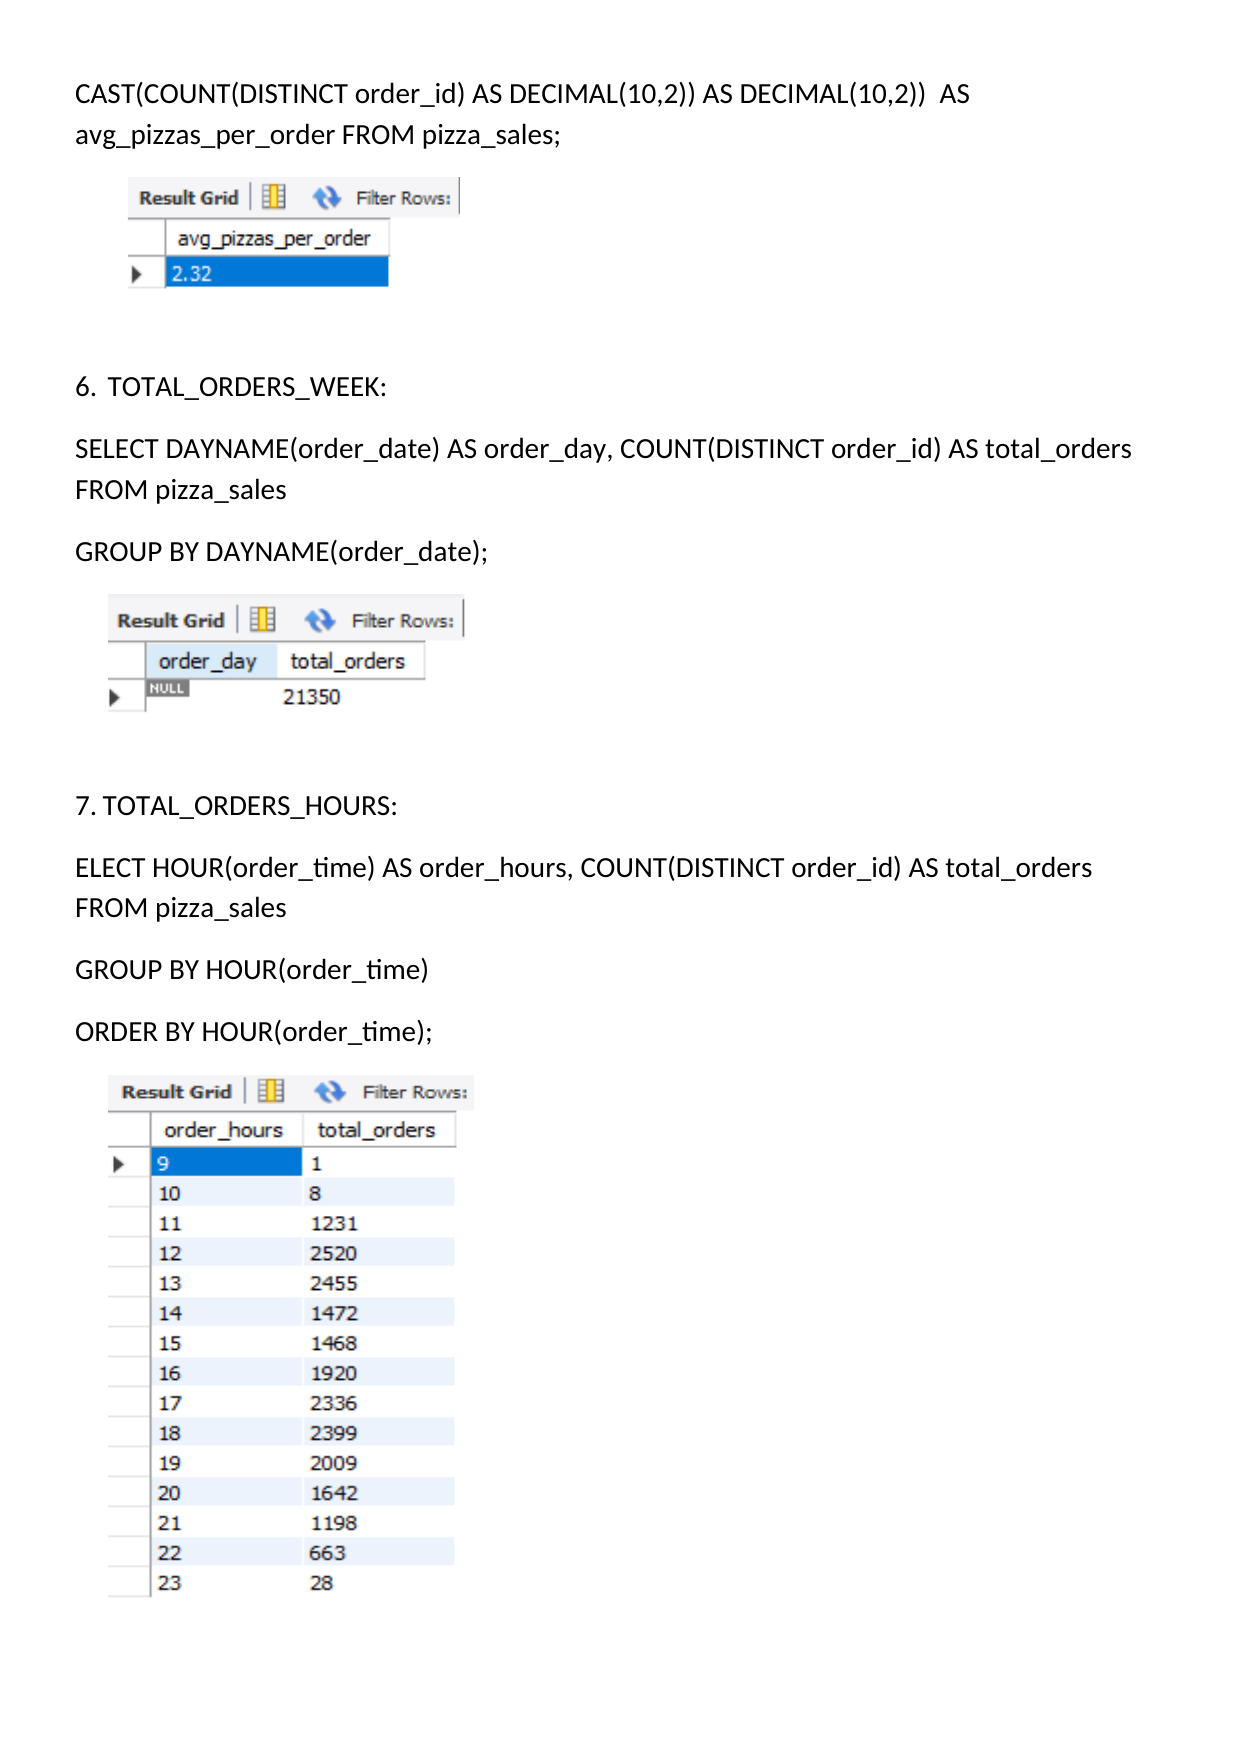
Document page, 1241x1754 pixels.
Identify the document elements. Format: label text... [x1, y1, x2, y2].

text SELECT DAYNAME(order_date) AS order_day, COUNT(DISTINCT order_id) AS total_orders FROM pizza_sales [75, 430, 1165, 507]
text CAST(COUNT(DISTINCT order_id) AS DECIMAL(10,2)) AS DECIMAL(10,2)) AS avg_pizzas_per_order FROM pizza_sales; [75, 75, 1165, 152]
text ELECT HOUR(order_time) AS order_hours, COUNT(DISTINCT order_id) AS total_orders FROM pizza_sales [75, 849, 1165, 925]
text GROUP BY DAYNAME(order_date); [75, 533, 1165, 568]
picture [108, 594, 465, 761]
picture [108, 1075, 475, 1608]
text GROUP BY HOUR(order_time) [75, 951, 1165, 987]
text 6. TOTAL_ORDERS_WEEK: [75, 368, 1165, 404]
text 7. TOTAL_ORDERS_HOURS: [75, 787, 1165, 822]
text ORDER BY HOUR(order_time); [75, 1013, 1165, 1049]
picture [127, 177, 460, 343]
